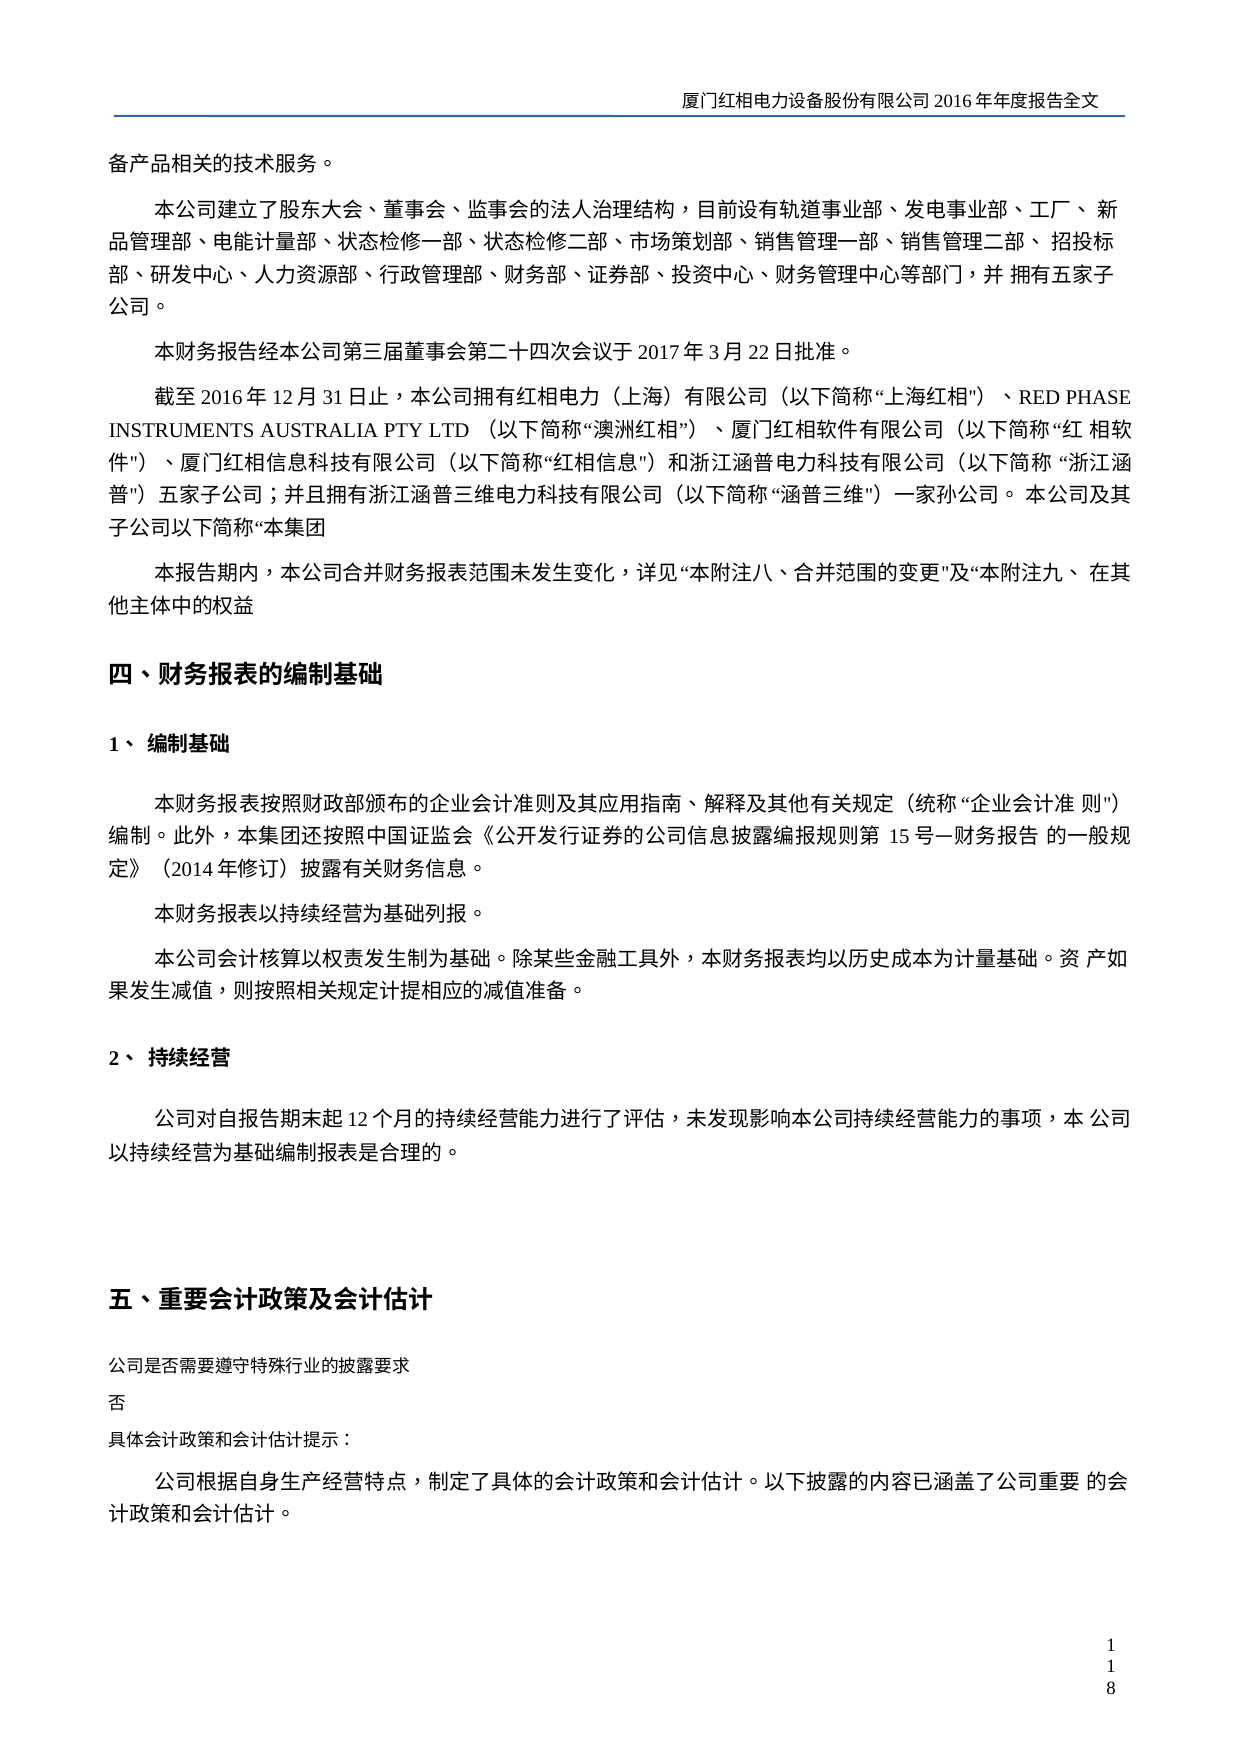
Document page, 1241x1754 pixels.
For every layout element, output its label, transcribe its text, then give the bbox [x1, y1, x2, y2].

text 截至2016年12月31日止，本公司拥有红相电力（上海）有限公司（以下简称“上海红相''）、RED PHASE INSTRUMENTS AUSTRALIA PTY LTD （以下简称“澳洲红相”）、厦门红相软件有限公司（以下简称“红 相软件''）、厦门红相信息科技有限公司（以下简称“红相信息''）和浙江涵普电力科技有限公司（以下简称 “浙江涵普''）五家子公司；并且拥有浙江涵普三维电力科技有限公司（以下简称“涵普三维''）一家孙公司。 本公司及其子公司以下简称“本集团 [108, 378, 1132, 542]
text 1、 编制基础 [108, 729, 1132, 757]
text 本公司会计核算以权责发生制为基础。除某些金融工具外，本财务报表均以历史成本为计量基础。资 产如果发生减值，则按照相关规定计提相应的减值准备。 [108, 940, 1132, 1005]
text 否 [108, 1390, 1132, 1414]
text 本公司建立了股东大会、董事会、监事会的法人治理结构，目前设有轨道事业部、发电事业部、工厂、 新品管理部、电能计量部、状态检修一部、状态检修二部、市场策划部、销售管理一部、销售管理二部、 招投标部、研发中心、人力资源部、行政管理部、财务部、证券部、投资中心、财务管理中心等部门，并 拥有五家子公司。 [108, 191, 1132, 321]
text 具体会计政策和会计估计提示： [108, 1427, 1132, 1451]
text 本财务报表以持续经营为基础列报。 [108, 895, 1132, 928]
text 公司根据自身生产经营特点，制定了具体的会计政策和会计估计。以下披露的内容已涵盖了公司重要 的会计政策和会计估计。 [108, 1464, 1132, 1528]
text 本财务报告经本公司第三届董事会第二十四次会议于2017年3月22日批准。 [108, 333, 1132, 366]
text 公司对自报告期末起12个月的持续经营能力进行了评估，未发现影响本公司持续经营能力的事项，本 公司以持续经营为基础编制报表是合理的。 [108, 1100, 1132, 1168]
text 2、 持续经营 [108, 1043, 1132, 1071]
text 四、财务报表的编制基础 [108, 657, 1132, 691]
text 五、重要会计政策及会计估计 [108, 1282, 1132, 1316]
text 公司是否需要遵守特殊行业的披露要求 [108, 1354, 1132, 1378]
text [108, 144, 1132, 178]
text 本财务报表按照财政部颁布的企业会计准则及其应用指南、解释及其他有关规定（统称“企业会计准 则''）编制。此外，本集团还按照中国证监会《公开发行证券的公司信息披露编报规则第15号一财务报告 的一般规定》（2014年修订）披露有关财务信息。 [108, 786, 1132, 883]
text 本报告期内，本公司合并财务报表范围未发生变化，详见“本附注八、合并范围的变更''及“本附注九、 在其他主体中的权益 [108, 554, 1132, 619]
